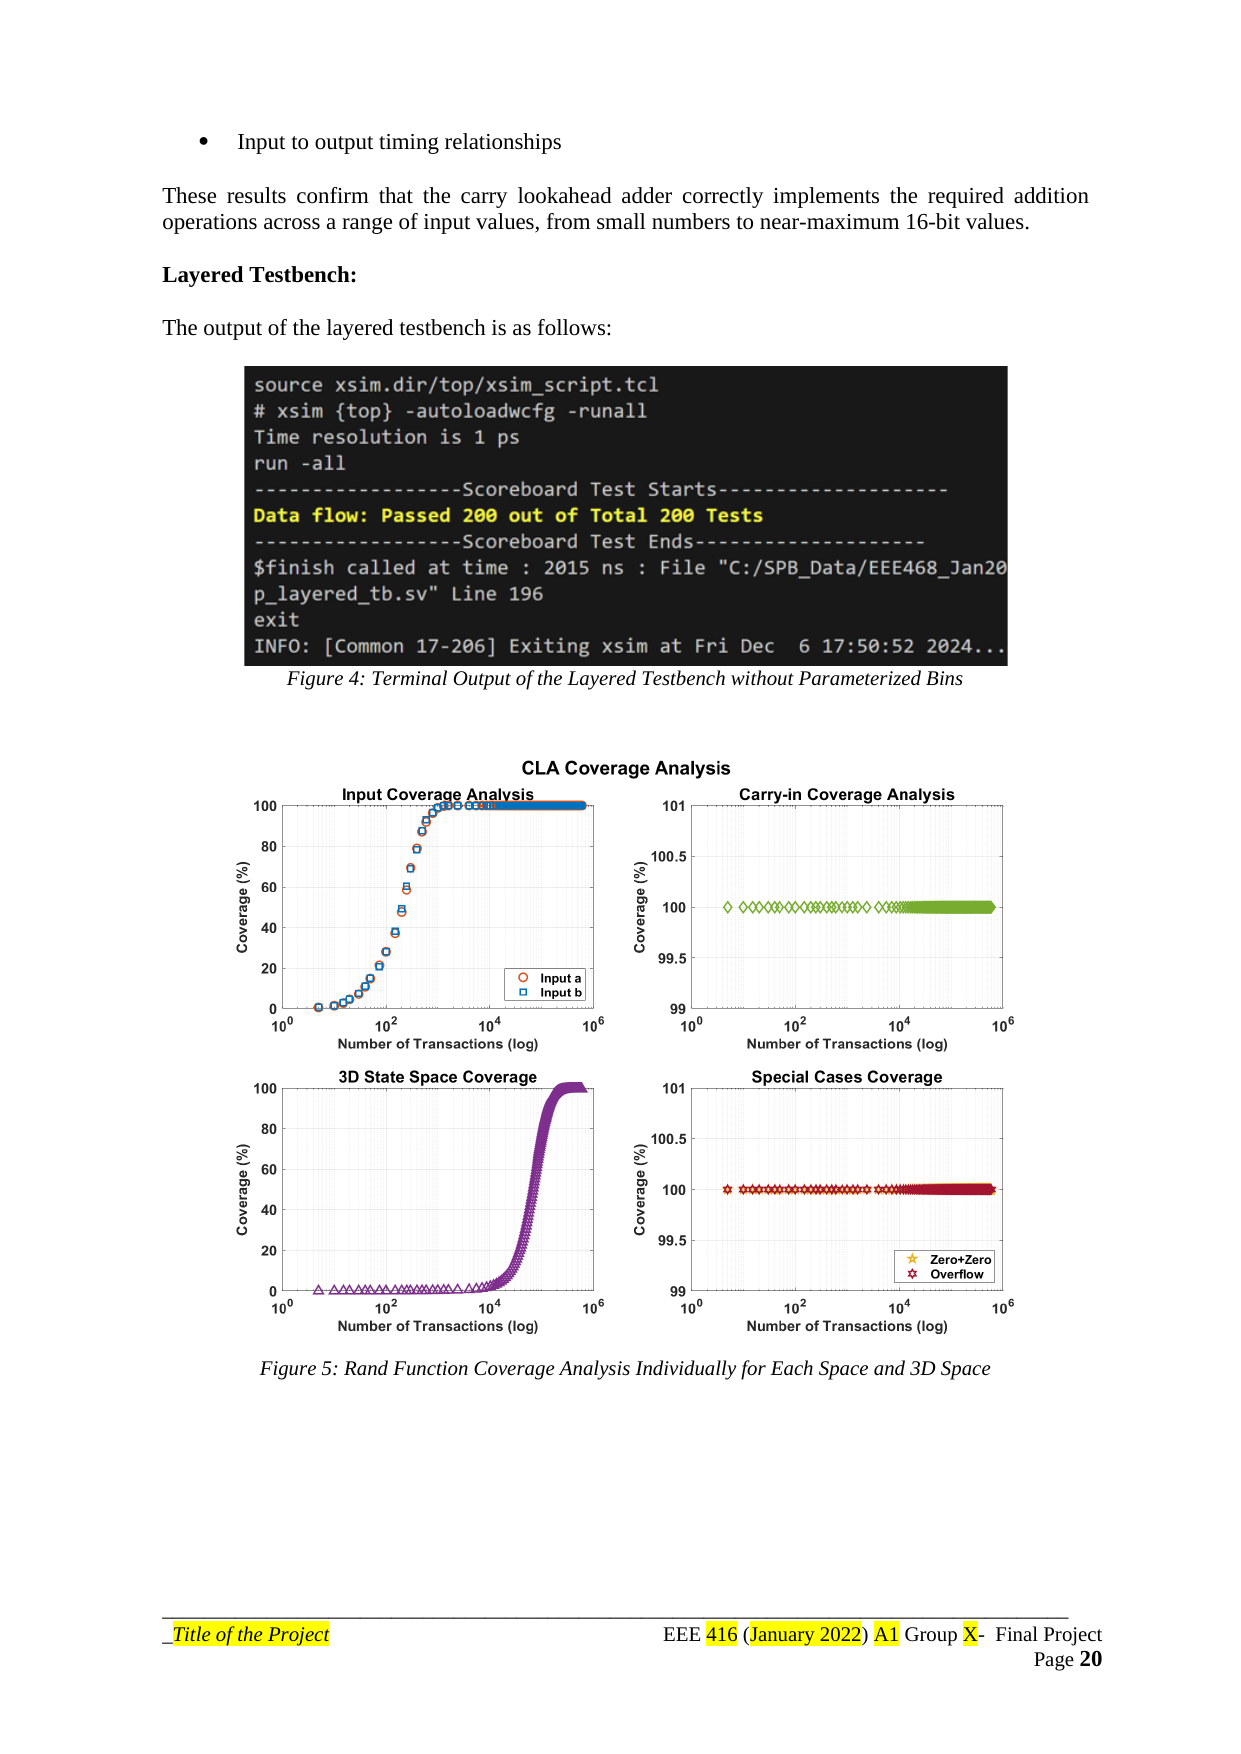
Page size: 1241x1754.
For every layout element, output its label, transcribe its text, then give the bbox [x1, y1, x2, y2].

text Figure 5: Rand Function Coverage Analysis Individually for Each Space and 3D Space [162, 1356, 1090, 1380]
text The output of the layered testbench is as follows: [162, 314, 1090, 340]
list Input to output timing relationships [199, 125, 1090, 156]
text Figure 4: Terminal Output of the Layered Testbench without Parameterized Bins [162, 666, 1090, 690]
text These results confirm that the carry lookahead adder correctly implements the required addition operations across a range of input values, from small numbers to near-maximum 16-bit values. [162, 182, 1090, 234]
picture [162, 737, 1091, 1356]
text Layered Testbench: [162, 261, 1090, 287]
picture [244, 366, 1008, 666]
